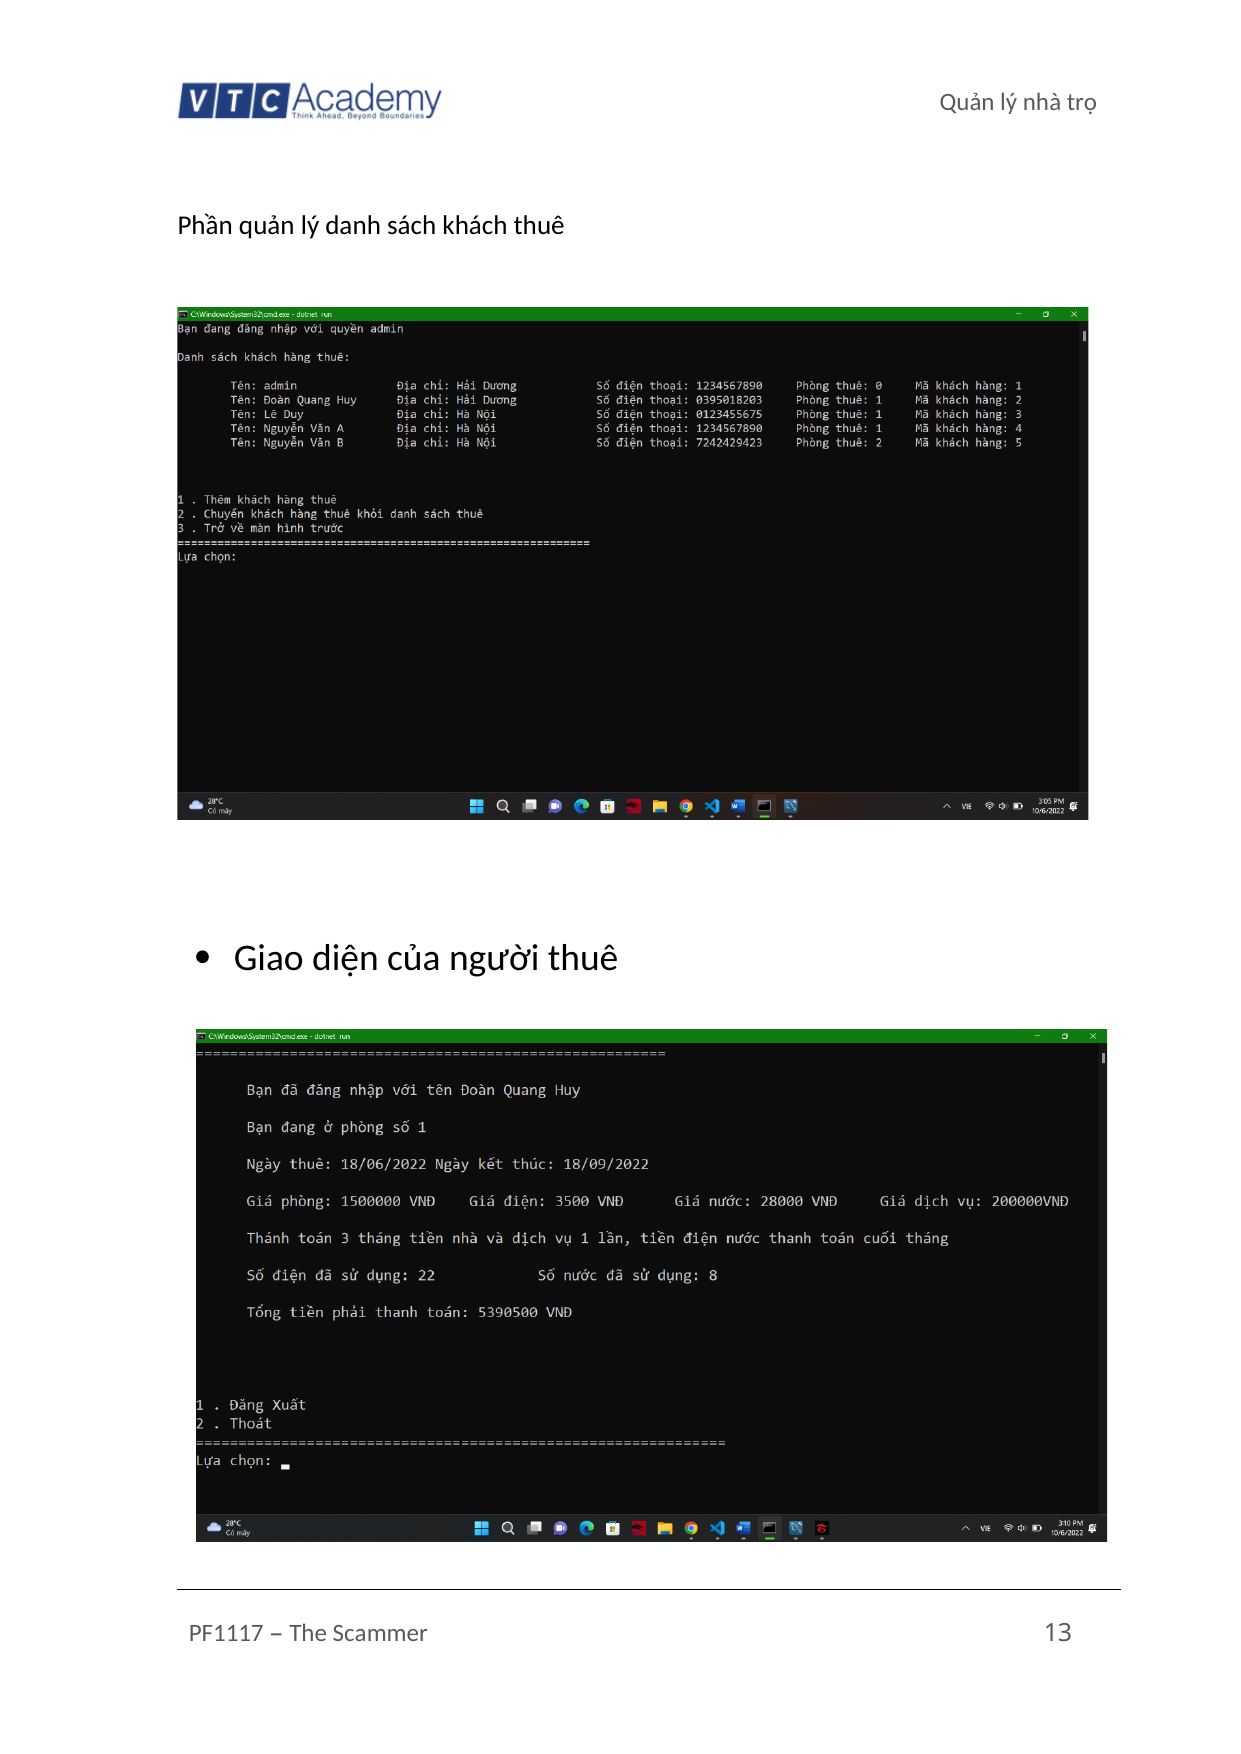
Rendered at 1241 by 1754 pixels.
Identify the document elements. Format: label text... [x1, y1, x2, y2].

picture [169, 75, 451, 128]
picture [177, 307, 1089, 820]
text Phần quản lý danh sách khách thuê [177, 208, 1122, 241]
list Giao diện của người thuê [196, 934, 1122, 980]
picture [196, 1029, 1108, 1542]
